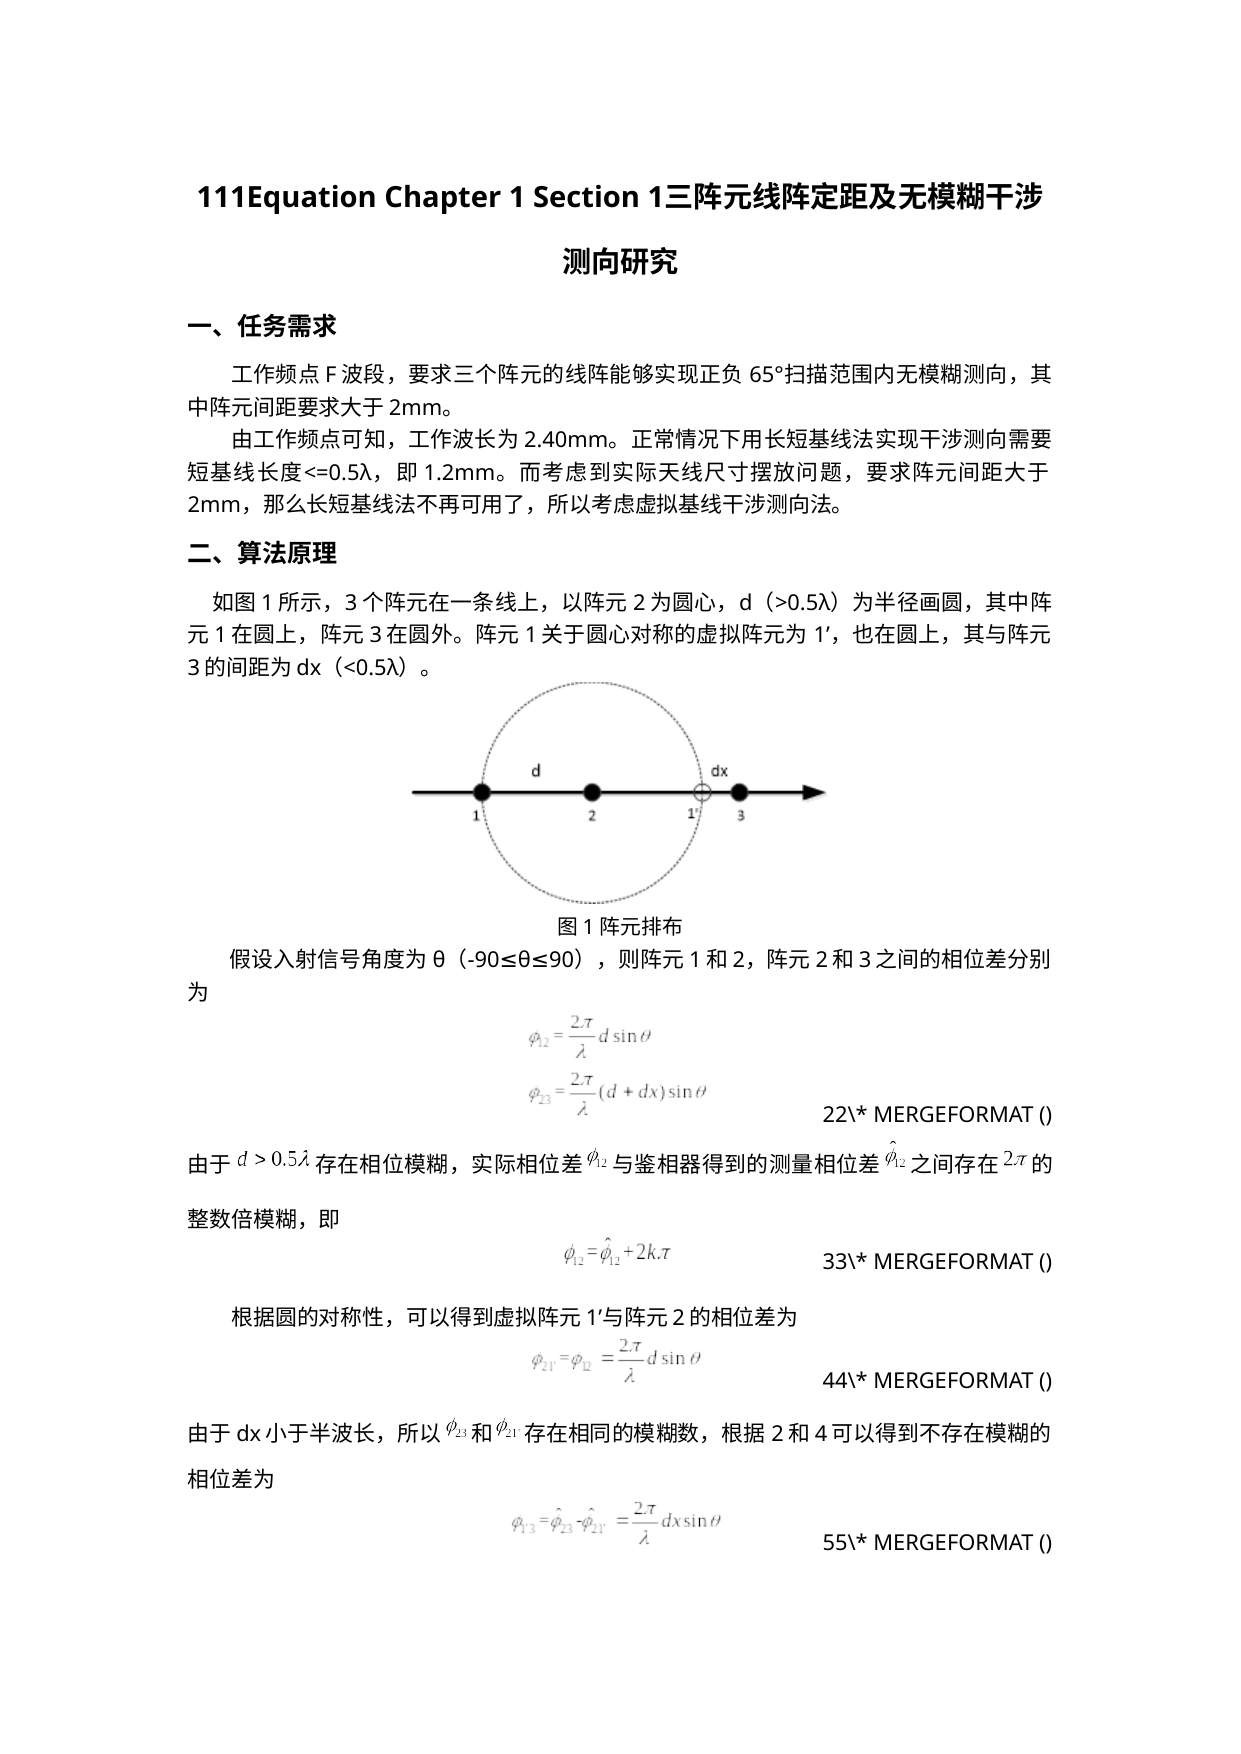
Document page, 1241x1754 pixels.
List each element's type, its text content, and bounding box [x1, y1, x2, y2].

text 假设入射信号角度为θ（-90≤θ≤90），则阵元1和2，阵元2和3之间的相位差分别为 [187, 942, 1053, 1007]
text 根据圆的对称性，可以得到虚拟阵元1’与阵元2的相位差为 [187, 1299, 1053, 1332]
text 由于dx小于半波长，所以和存在相同的模糊数，根据和可以得到不存在模糊的相位差为 [187, 1397, 1053, 1494]
text 工作频点F波段，要求三个阵元的线阵能够实现正负65°扫描范围内无模糊测向，其中阵元间距要求大于2mm。 [187, 357, 1053, 422]
text 一、任务需求 [187, 292, 1053, 357]
text 图1 阵元排布 [187, 909, 1053, 942]
text 三阵元线阵定距及无模糊干涉测向研究 [187, 162, 1053, 292]
text 由工作频点可知，工作波长为2.40mm。正常情况下用长短基线法实现干涉测向需要短基线长度<=0.5λ，即1.2mm。而考虑到实际天线尺寸摆放问题，要求阵元间距大于2mm，那么长短基线法不再可用了，所以考虑虚拟基线干涉测向法。 [187, 422, 1053, 519]
text 由于存在相位模糊，实际相位差与鉴相器得到的测量相位差之间存在的整数倍模糊，即 [187, 1137, 1053, 1234]
text 如图1所示，3个阵元在一条线上，以阵元2为圆心，d（>0.5λ）为半径画圆，其中阵元1在圆上，阵元3在圆外。阵元1关于圆心对称的虚拟阵元为1’，也在圆上，其与阵元3的间距为dx（<0.5λ）。 [187, 584, 1053, 682]
picture [411, 682, 830, 904]
text 二、算法原理 [187, 519, 1053, 584]
